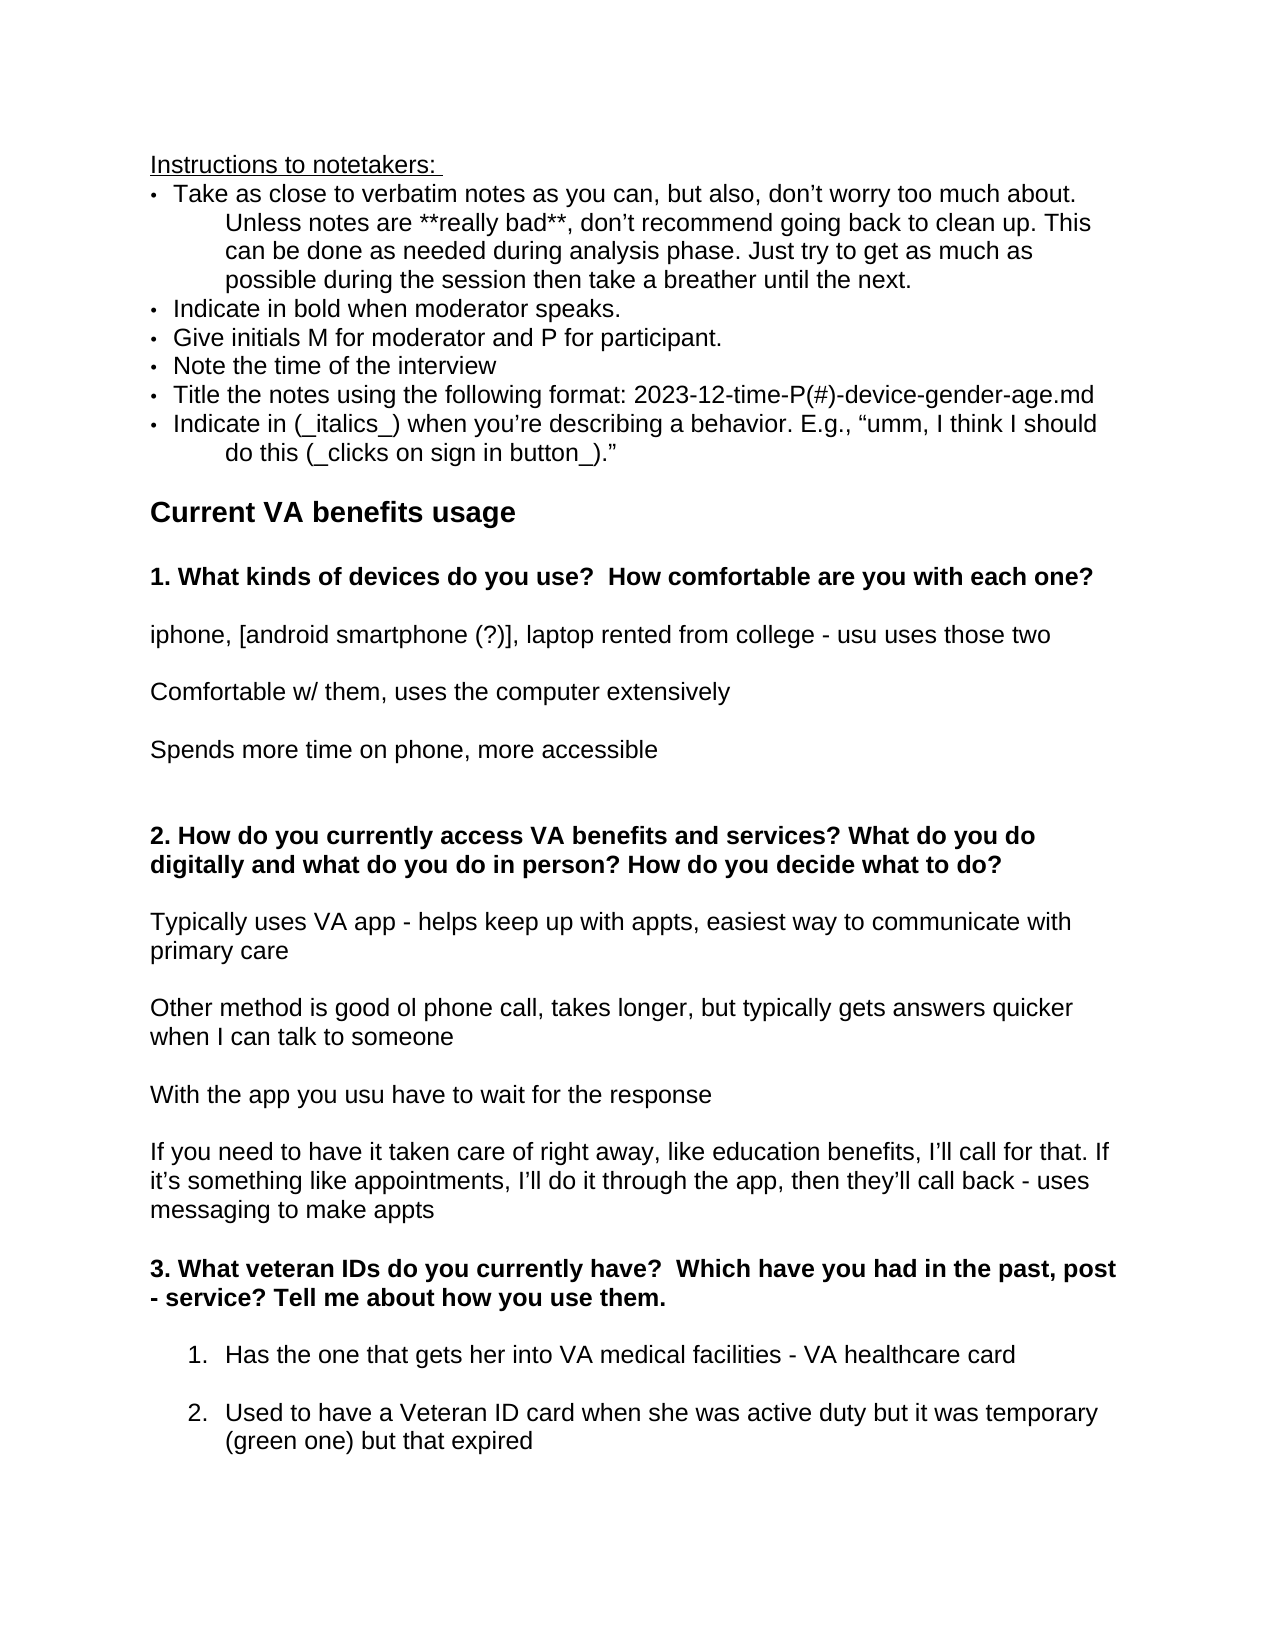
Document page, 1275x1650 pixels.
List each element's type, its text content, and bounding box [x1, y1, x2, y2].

text 2. How do you currently access VA benefits and services? What do you do digitally and what do you do in person? How do you decide what to do? [150, 821, 1125, 878]
list Take as close to verbatim notes as you can, but also, don’t worry too much about. Unless notes are **really bad**, don’t recommend going back to clean up. This can be done as needed during analysis phase. Just try to get as much as possible during the session then take a breather until the next. [150, 179, 1125, 294]
list Used to have a Veteran ID card when she was active duty but it was temporary (green one) but that expired [187, 1398, 1125, 1455]
list Indicate in (_italics_) when you’re describing a behavior. E.g., “umm, I think I should do this (_clicks on sign in button_).” [150, 409, 1125, 466]
text Typically uses VA app - helps keep up with appts, easiest way to communicate with primary care [150, 907, 1125, 964]
text If you need to have it taken care of right away, like education benefits, I’ll call for that. If it’s something like appointments, I’ll do it through the app, then they’ll call back - uses messaging to make appts [150, 1137, 1125, 1254]
list Has the one that gets her into VA medical facilities - VA healthcare card [187, 1340, 1125, 1369]
text 1. What kinds of devices do you use? How comfortable are you with each one? iphone, [android smartphone (?)], laptop rented from college - usu uses those two Comfortable w/ them, uses the computer extensively [150, 562, 1125, 706]
text Instructions to notetakers: [150, 150, 1125, 179]
text Current VA benefits usage [150, 495, 1125, 528]
list Title the notes using the following format: 2023-12-time-P(#)-device-gender-age.md [150, 380, 1125, 409]
list Give initials M for moderator and P for participant. [150, 322, 1125, 351]
list Note the time of the interview [150, 351, 1125, 380]
text Spends more time on phone, more accessible [150, 734, 1125, 763]
list Indicate in bold when moderator speaks. [150, 294, 1125, 322]
text Other method is good ol phone call, takes longer, but typically gets answers quicker when I can talk to someone [150, 993, 1125, 1051]
text With the app you usu have to wait for the response [150, 1079, 1125, 1108]
text 3. What veteran IDs do you currently have? Which have you had in the past, post - service? Tell me about how you use them. [150, 1254, 1125, 1311]
